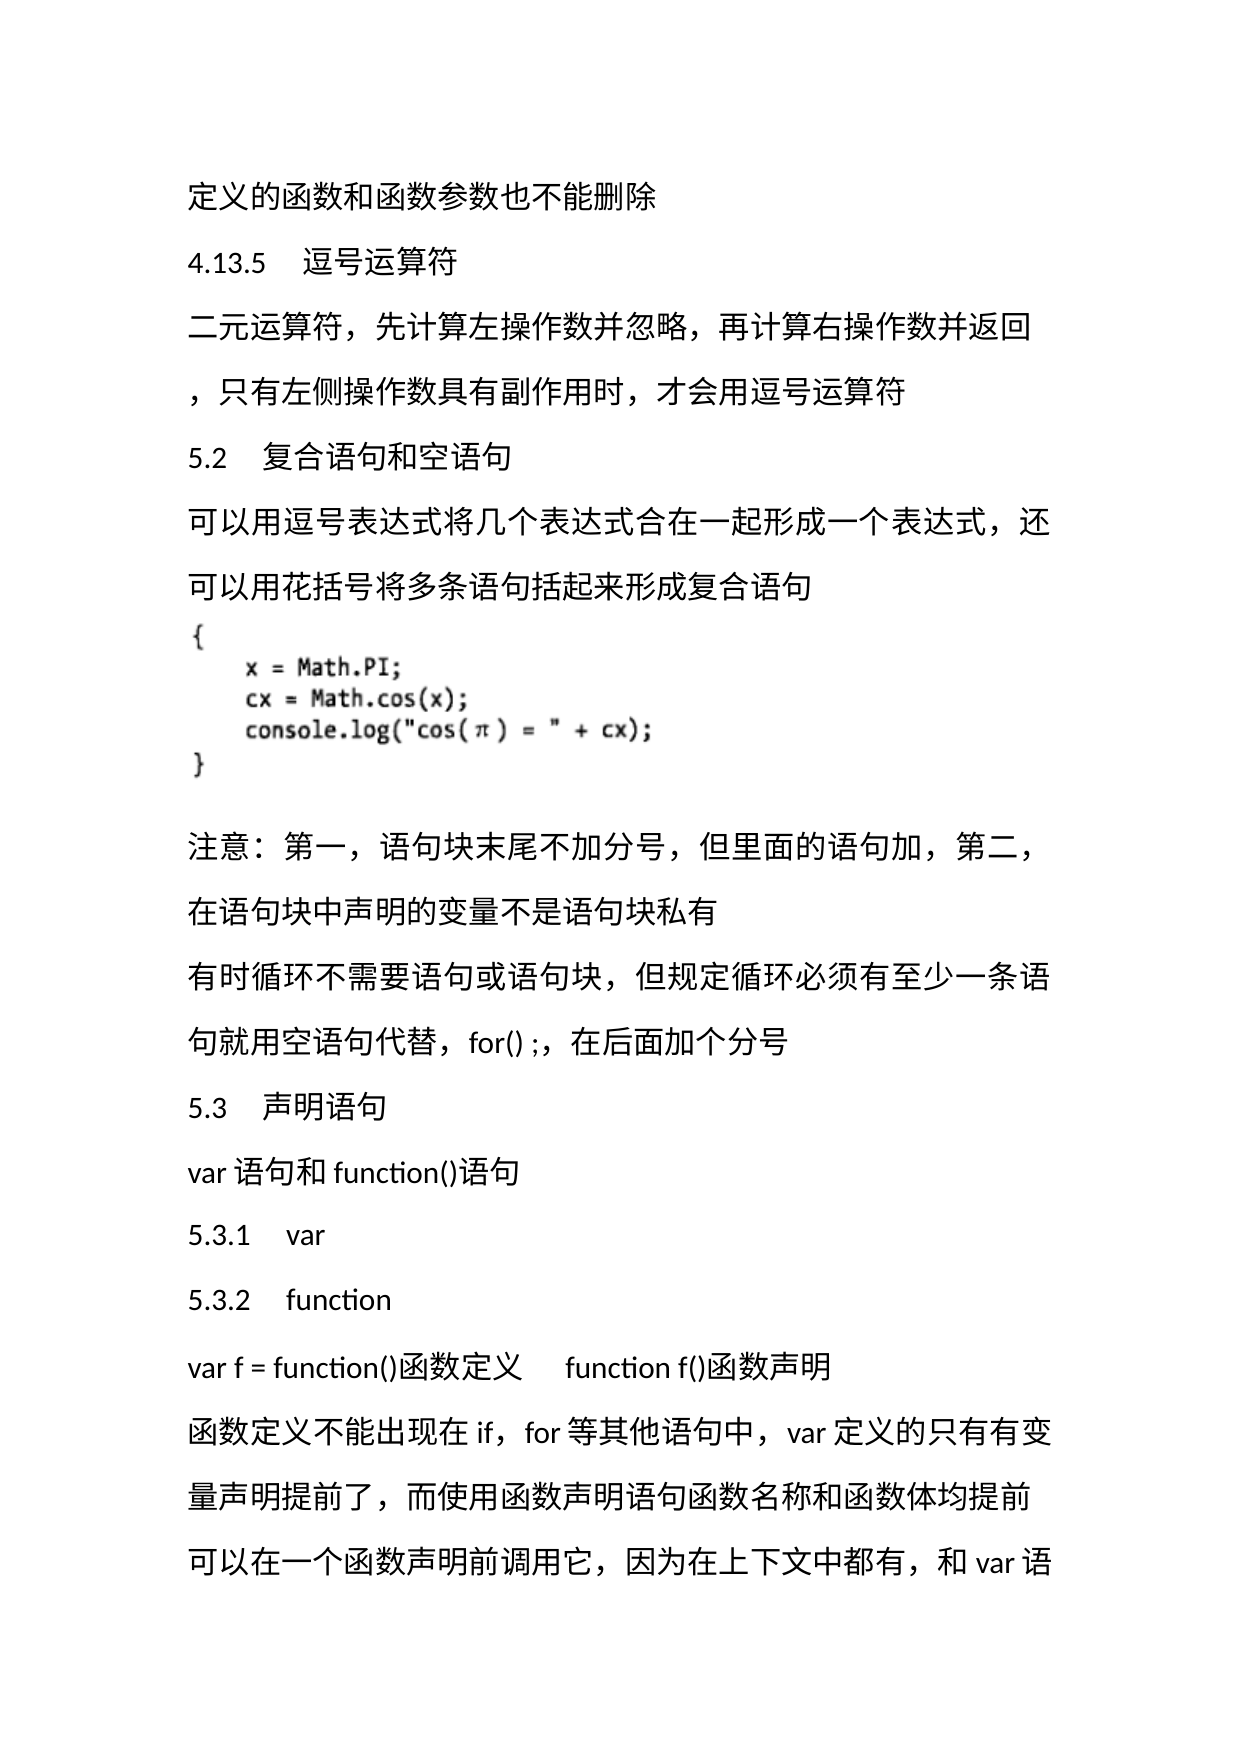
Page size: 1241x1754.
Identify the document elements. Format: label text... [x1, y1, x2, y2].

text var语句和function()语句 [187, 1137, 1053, 1202]
text 4.13.5 逗号运算符 [187, 227, 1053, 292]
text 注意：第一，语句块末尾不加分号，但里面的语句加，第二，在语句块中声明的变量不是语句块私有 [187, 812, 1053, 942]
text 5.3.1 var [187, 1202, 1053, 1267]
text 可以用逗号表达式将几个表达式合在一起形成一个表达式，还可以用花括号将多条语句括起来形成复合语句 [187, 487, 1053, 617]
text 二元运算符，先计算左操作数并忽略，再计算右操作数并返回 [187, 292, 1053, 357]
text 有时循环不需要语句或语句块，但规定循环必须有至少一条语句就用空语句代替，for() ;，在后面加个分号 [187, 942, 1053, 1072]
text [187, 1527, 1053, 1592]
text 5.3 声明语句 [187, 1072, 1053, 1137]
text var f = function()函数定义 function f()函数声明 [187, 1332, 1053, 1397]
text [187, 162, 1053, 227]
text 函数定义不能出现在if，for等其他语句中，var定义的只有有变量声明提前了，而使用函数声明语句函数名称和函数体均提前 [187, 1397, 1053, 1527]
text ，只有左侧操作数具有副作用时，才会用逗号运算符 [187, 357, 1053, 422]
picture [187, 617, 658, 786]
text 5.3.2 function [187, 1267, 1053, 1332]
text 5.2 复合语句和空语句 [187, 422, 1053, 487]
